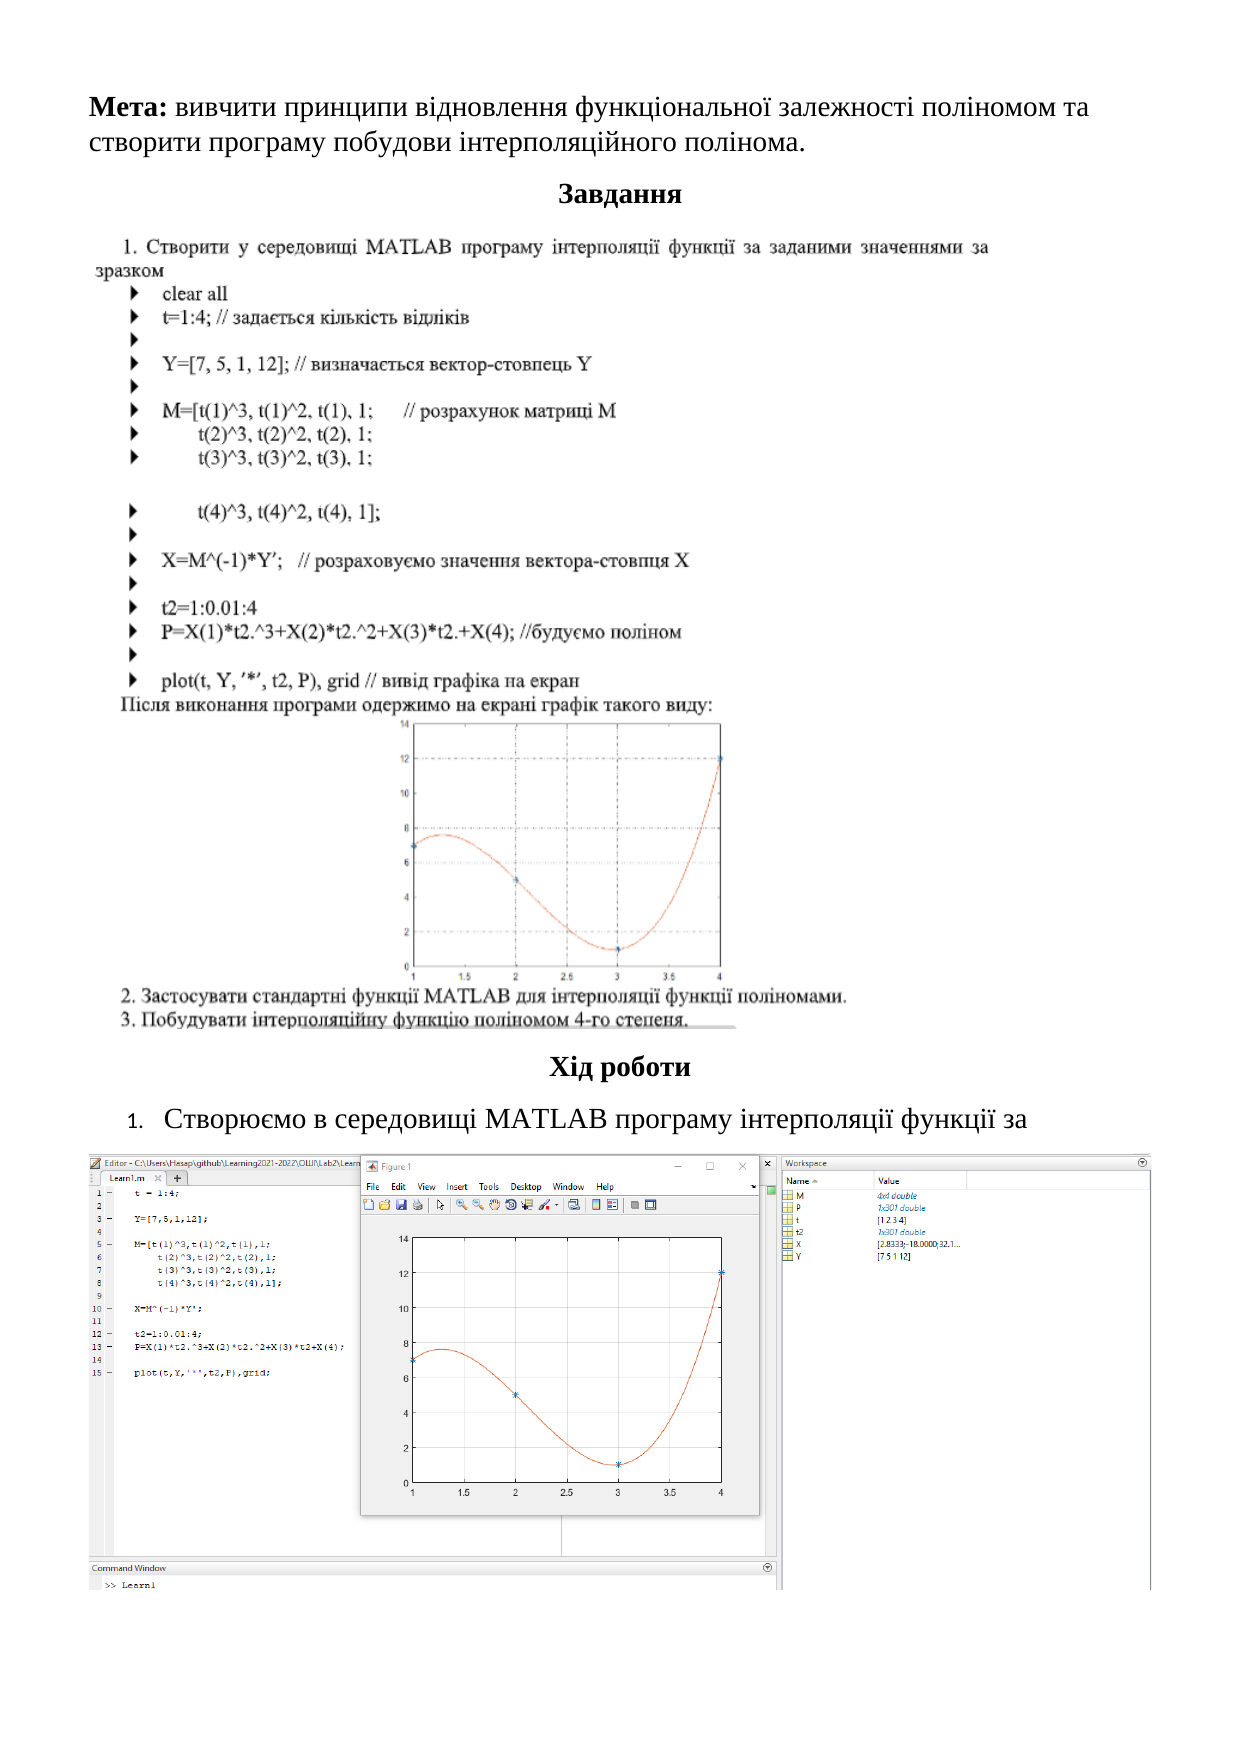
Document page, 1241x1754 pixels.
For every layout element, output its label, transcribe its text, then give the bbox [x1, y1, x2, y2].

list Створюємо в середовищі MATLAB програму інтерполяції функції за [126, 1101, 1152, 1134]
picture [88, 1153, 1152, 1590]
text Хід роботи [89, 1049, 1152, 1082]
text Завдання [89, 176, 1152, 210]
text Мета: вивчити принципи відновлення функціональної залежності поліномом та створити програму побудови інтерполяційного полінома. [89, 89, 1152, 158]
picture [97, 498, 1011, 1029]
picture [88, 228, 993, 480]
